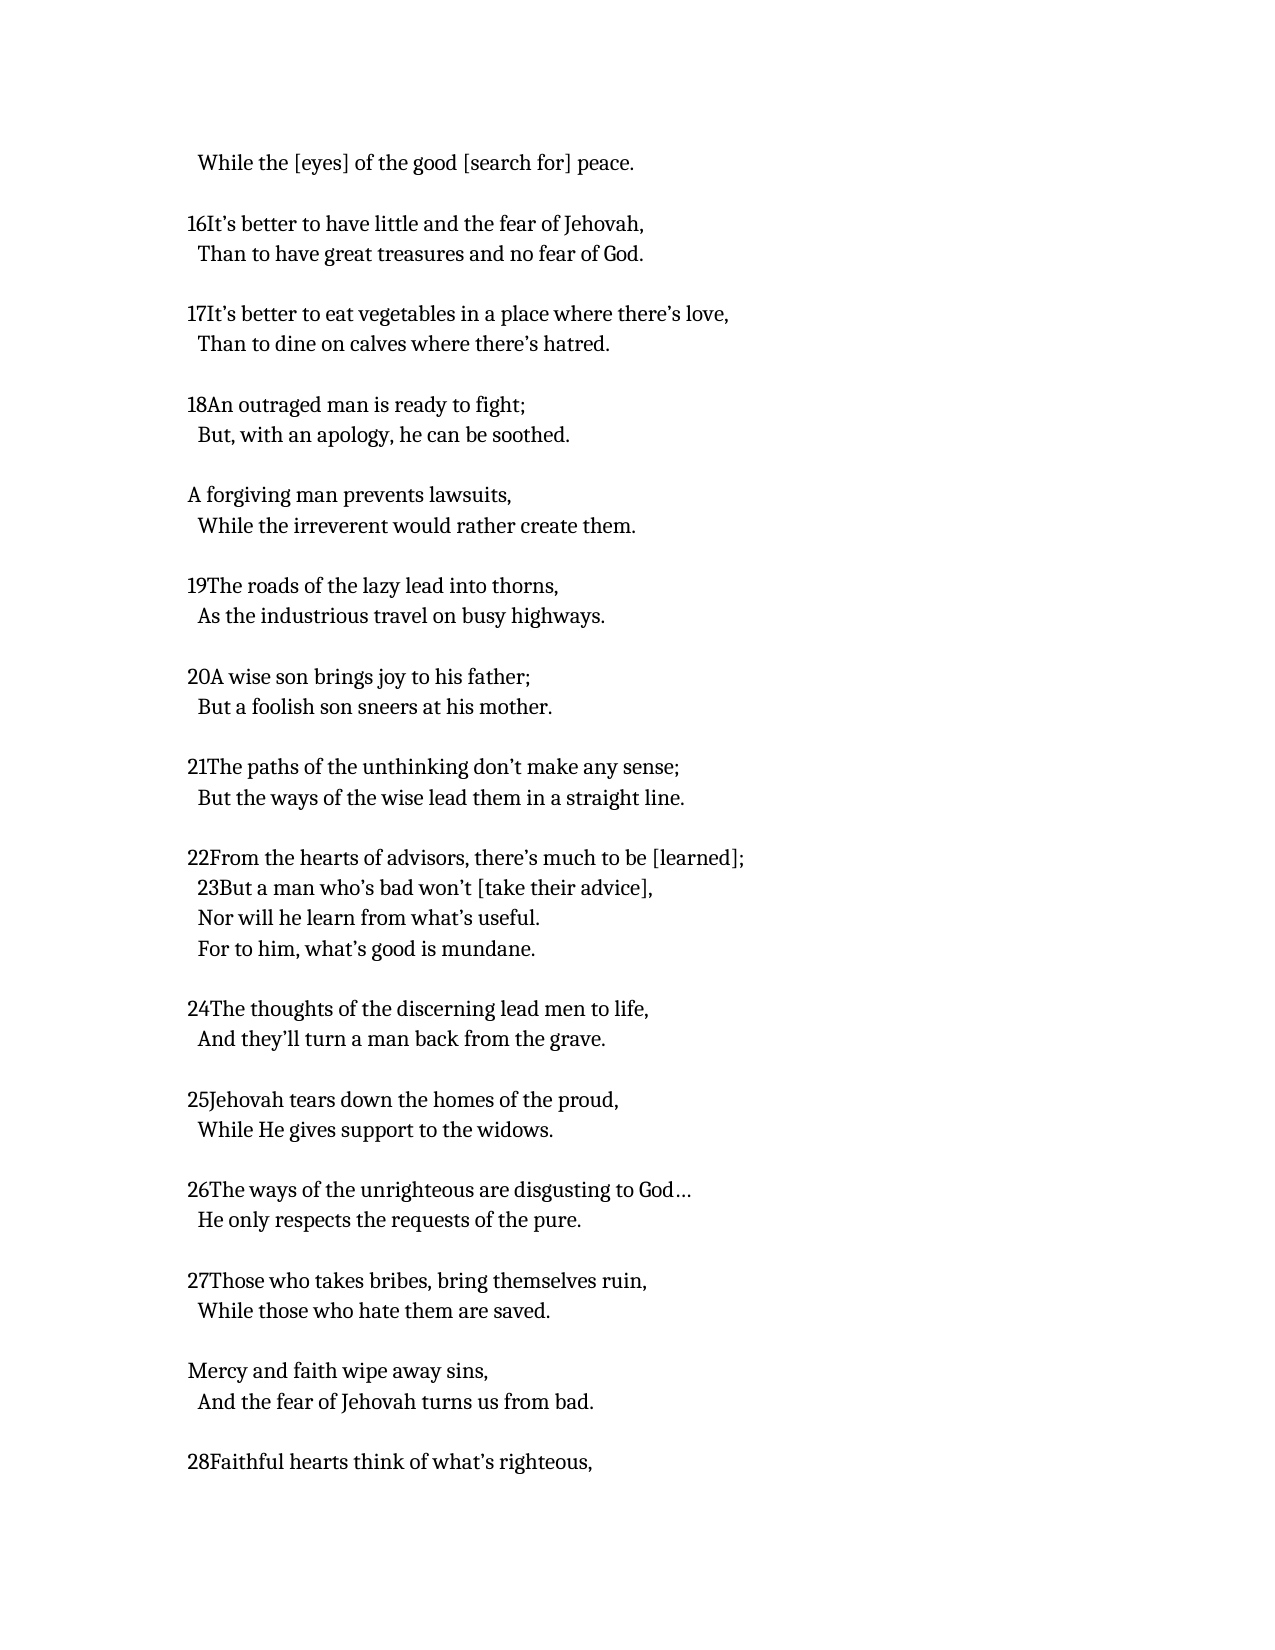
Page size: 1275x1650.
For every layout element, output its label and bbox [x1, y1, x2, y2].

text [187, 150, 1087, 1475]
